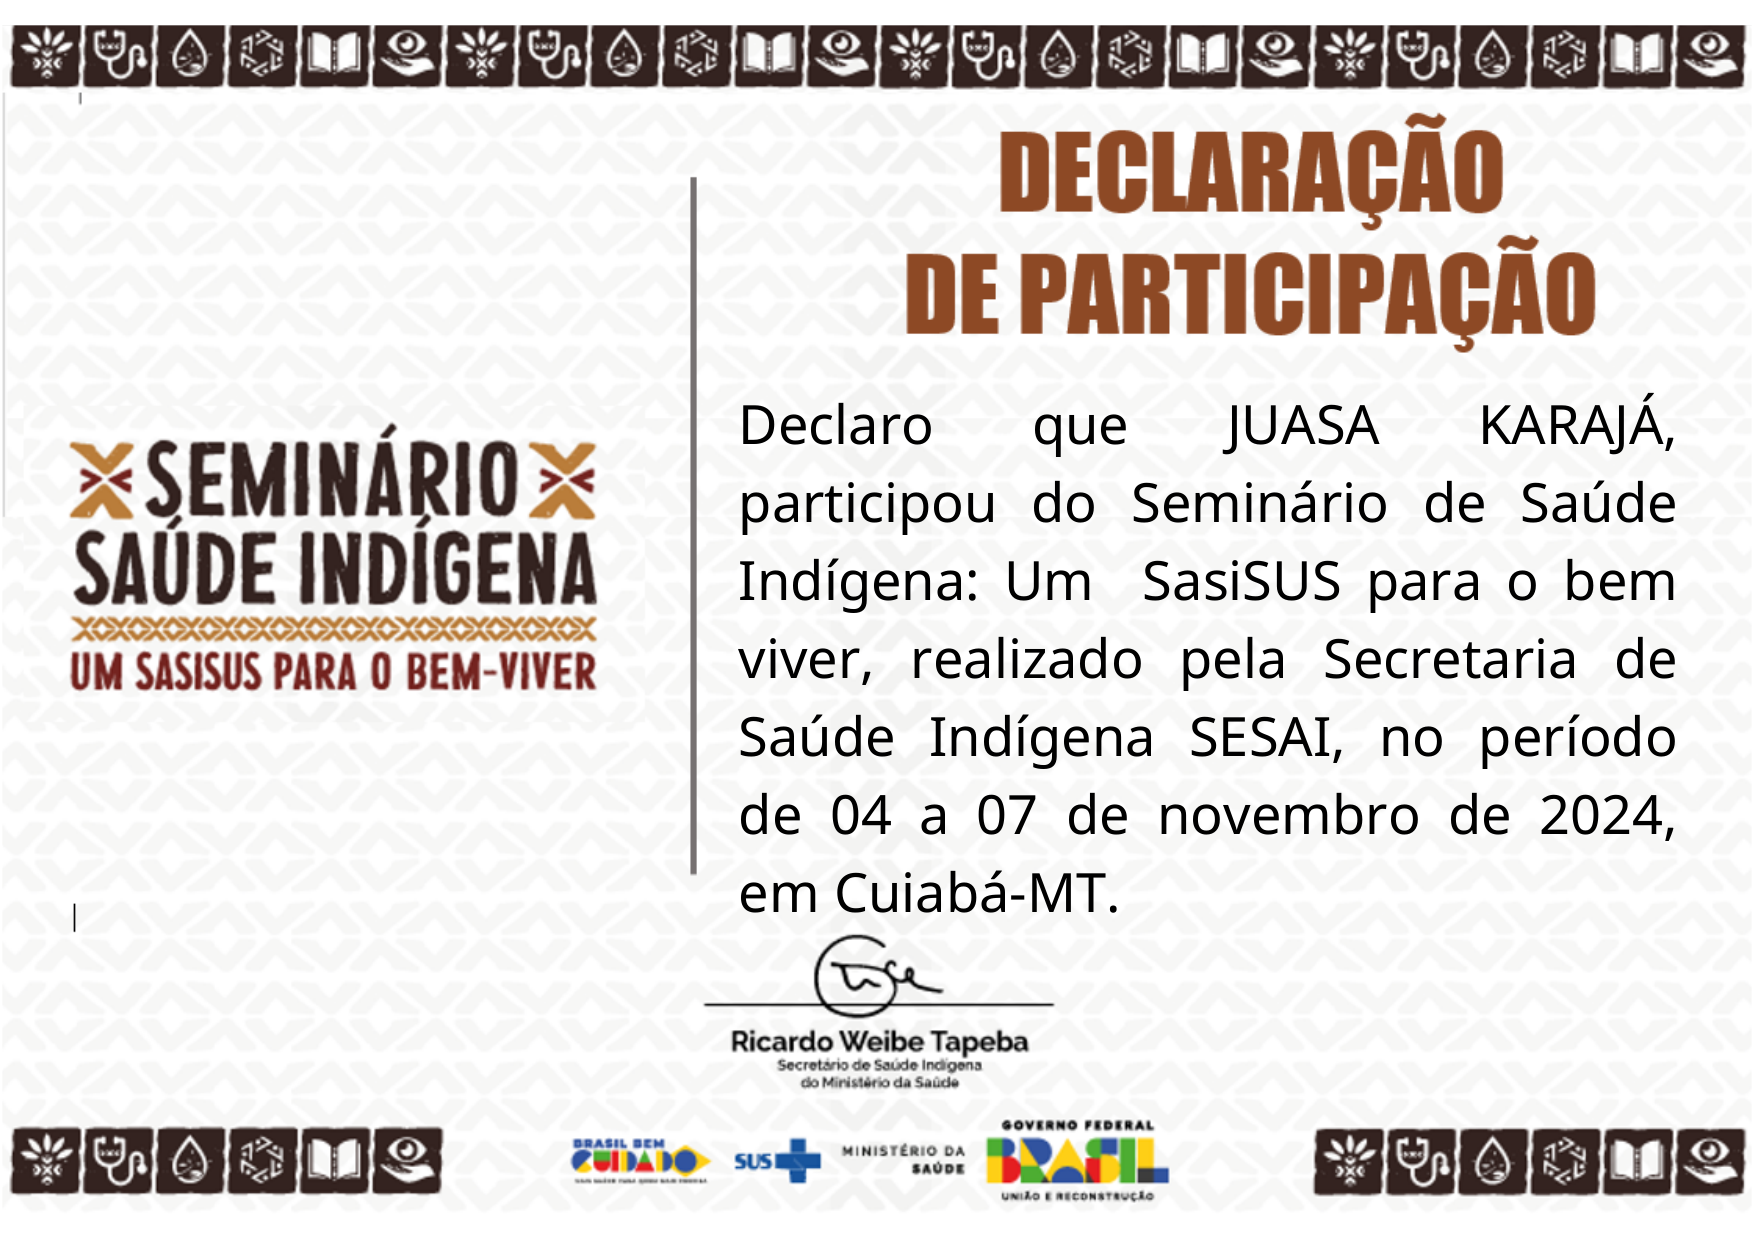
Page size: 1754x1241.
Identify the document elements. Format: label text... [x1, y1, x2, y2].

picture [2, 25, 1752, 1214]
text Declaro que JUASA KARAJÁ, participou do Seminário de Saúde Indígena: Um SasiSUS para o bem viver, realizado pela Secretaria de Saúde Indígena SESAI, no período de 04 a 07 de novembro de 2024, em Cuiabá-MT. [739, 386, 1679, 929]
